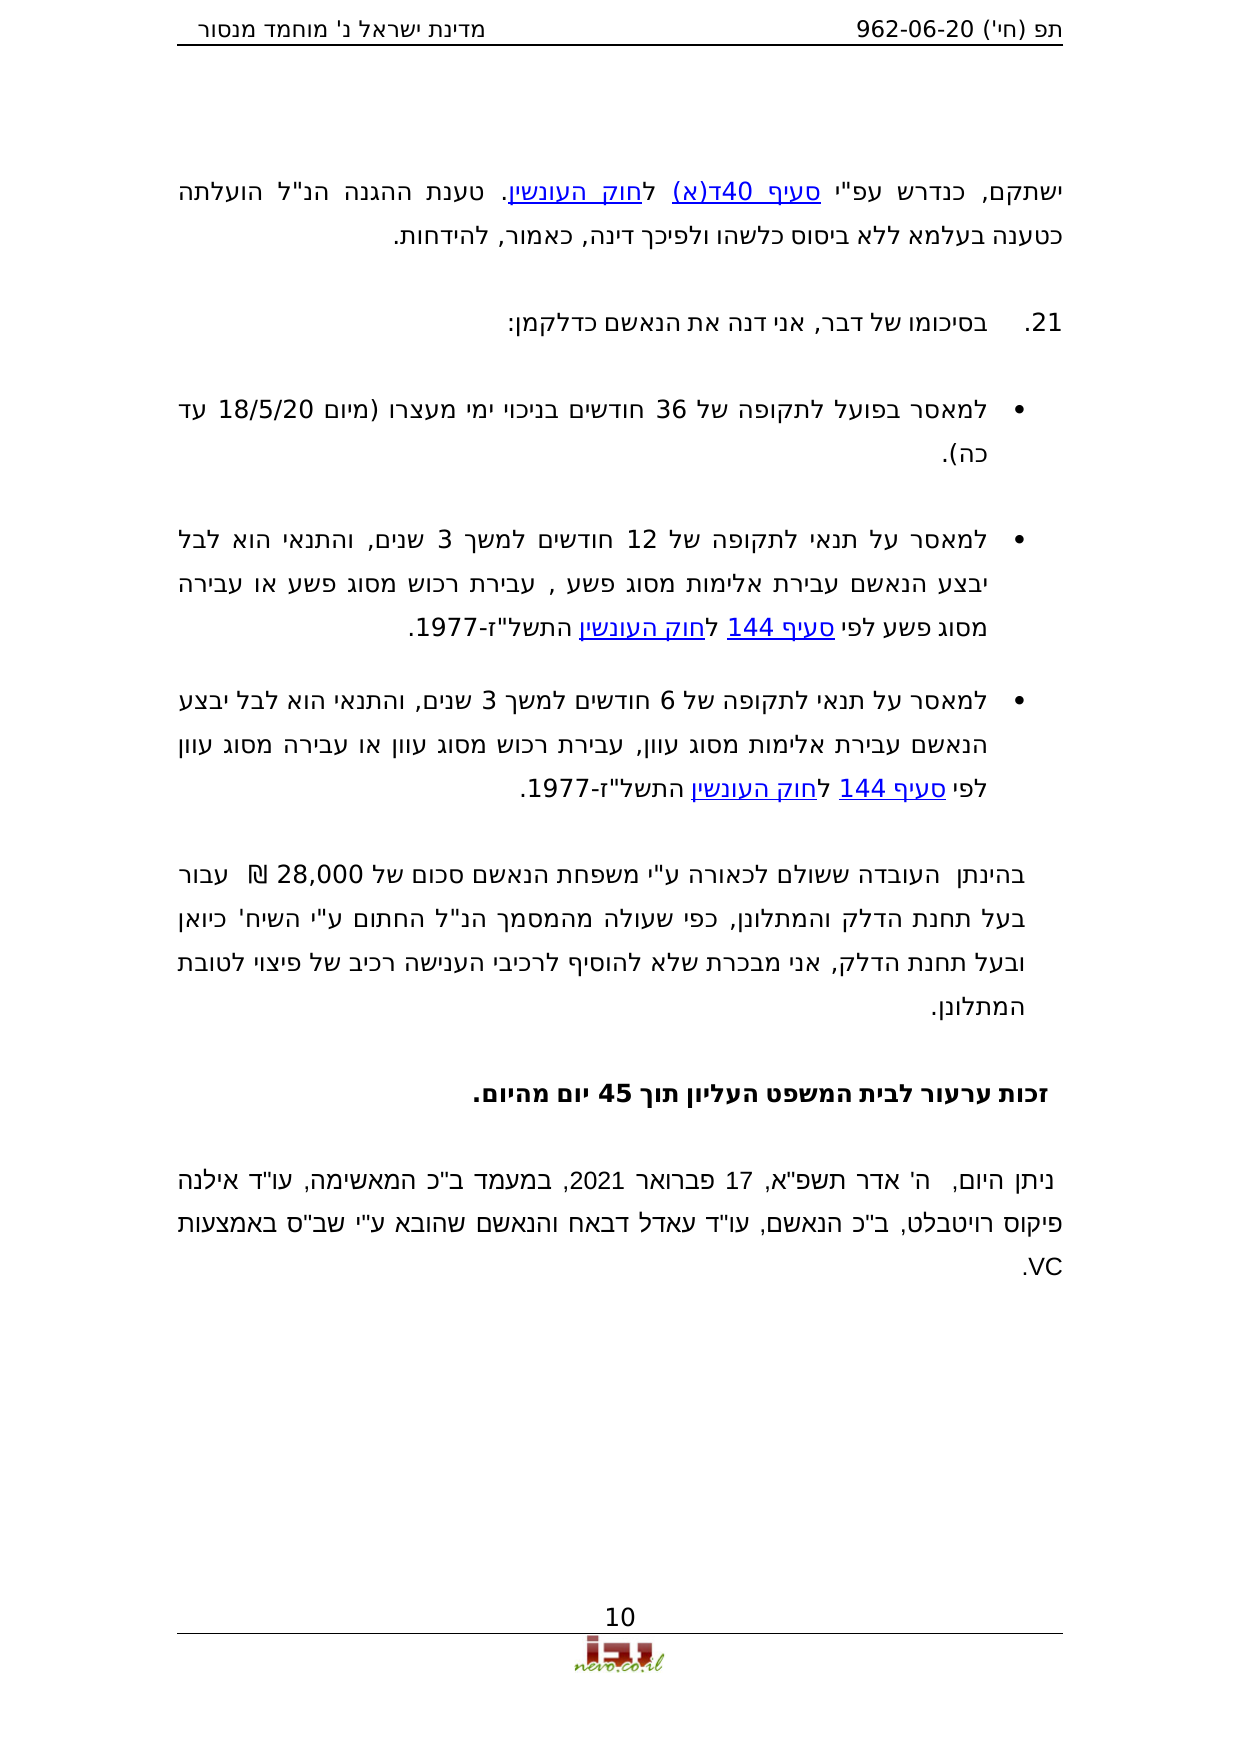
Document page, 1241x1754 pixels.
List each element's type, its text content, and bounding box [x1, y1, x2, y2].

text בהינתן העובדה ששולם לכאורה ע"י משפחת הנאשם סכום של 28,000 ₪ עבור בעל תחנת הדלק והמתלונן, כפי שעולה מהמסמך הנ"ל החתום ע"י השיח' כיואן ובעל תחנת הדלק, אני מבכרת שלא להוסיף לרכיבי הענישה רכיב של פיצוי לטובת המתלונן. [177, 861, 1026, 1021]
list למאסר על תנאי לתקופה של 6 חודשים למשך 3 שנים, והתנאי הוא לבל יבצע הנאשם עבירת אלימות מסוג עוון, עבירת רכוש מסוג עוון או עבירה מסוג עוון לפי סעיף 144 לחוק העונשין התשל"ז-1977. [177, 686, 1026, 803]
list למאסר על תנאי לתקופה של 12 חודשים למשך 3 שנים, והתנאי הוא לבל יבצע הנאשם עבירת אלימות מסוג פשע , עבירת רכוש מסוג פשע או עבירה מסוג פשע לפי סעיף 144 לחוק העונשין התשל"ז-1977. [177, 526, 1026, 643]
list למאסר בפועל לתקופה של 36 חודשים בניכוי ימי מעצרו (מיום 18/5/20 עד כה). [177, 395, 1026, 468]
list זכות ערעור לבית המשפט העליון תוך 45 יום מהיום. [177, 1079, 1048, 1108]
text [177, 177, 1063, 250]
text 21. בסיכומו של דבר, אני דנה את הנאשם כדלקמן: [177, 308, 1063, 337]
text 5129371ניתן היום, ה' אדר תשפ"א, 17 פברואר 2021, במעמד ב"כ המאשימה, עו"ד אילנה פיקוס רויטבלט, ב"כ הנאשם, עו"ד עאדל דבאח והנאשם שהובא ע"י שב"ס באמצעות VC. [177, 1166, 1063, 1281]
picture [574, 1635, 666, 1673]
